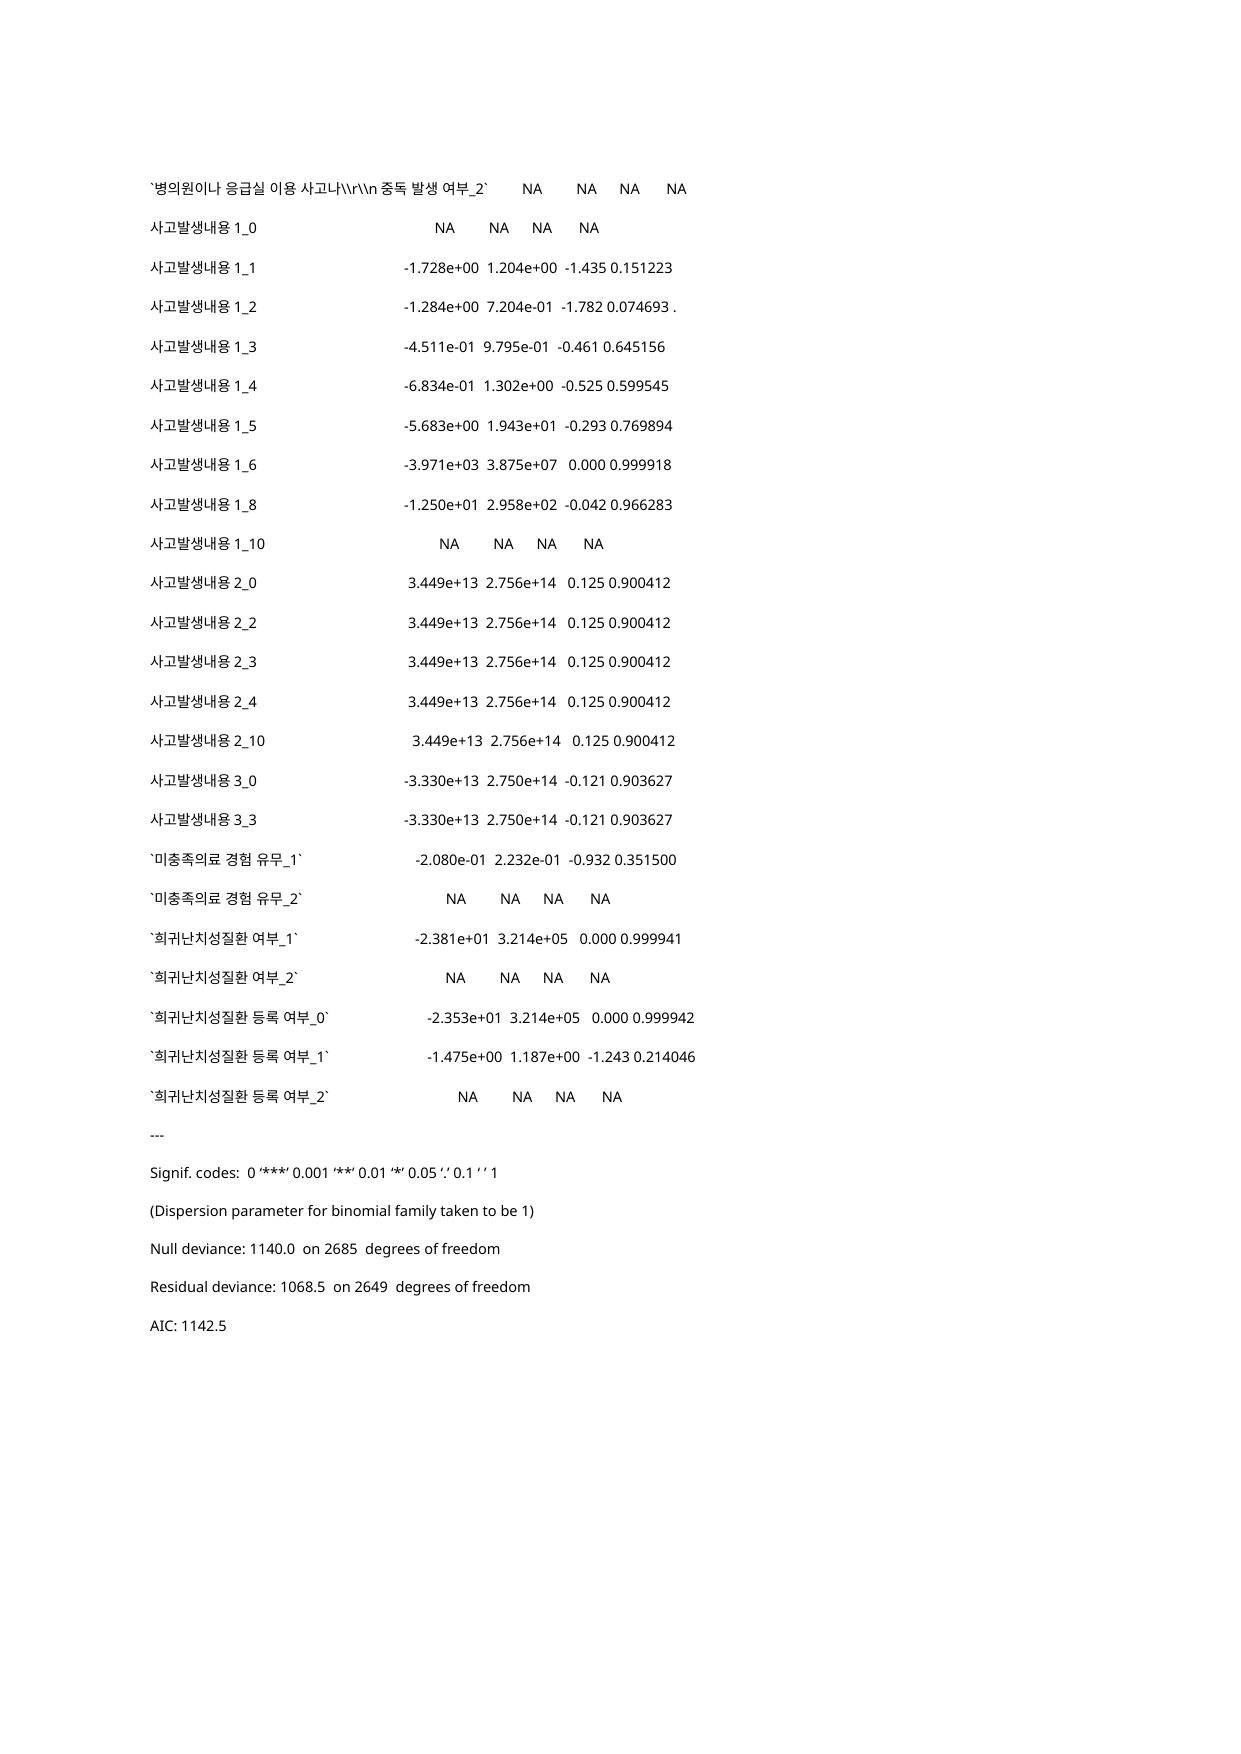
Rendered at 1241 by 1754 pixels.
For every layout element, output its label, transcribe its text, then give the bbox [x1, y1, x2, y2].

text 사고발생내용2_3 3.449e+13 2.756e+14 0.125 0.900412 [150, 651, 1090, 672]
text 사고발생내용2_10 3.449e+13 2.756e+14 0.125 0.900412 [150, 730, 1090, 751]
text 사고발생내용1_4 -6.834e-01 1.302e+00 -0.525 0.599545 [150, 374, 1090, 396]
text 사고발생내용1_3 -4.511e-01 9.795e-01 -0.461 0.645156 [150, 335, 1090, 356]
text Signif. codes: 0 ‘***’ 0.001 ‘**’ 0.01 ‘*’ 0.05 ‘.’ 0.1 ‘ ’ 1 [150, 1163, 1090, 1183]
text 사고발생내용2_0 3.449e+13 2.756e+14 0.125 0.900412 [150, 572, 1090, 593]
text 사고발생내용1_6 -3.971e+03 3.875e+07 0.000 0.999918 [150, 453, 1090, 475]
text `미충족의료 경험 유무_2` NA NA NA NA [150, 888, 1090, 909]
text 사고발생내용1_2 -1.284e+00 7.204e-01 -1.782 0.074693 . [150, 296, 1090, 317]
text 사고발생내용1_5 -5.683e+00 1.943e+01 -0.293 0.769894 [150, 414, 1090, 435]
text `희귀난치성질환 여부_2` NA NA NA NA [150, 967, 1090, 988]
text `병의원이나 응급실 이용 사고나\\r\\n중독 발생 여부_2` NA NA NA NA [150, 177, 1090, 198]
text (Dispersion parameter for binomial family taken to be 1) [150, 1201, 1090, 1221]
text 사고발생내용1_1 -1.728e+00 1.204e+00 -1.435 0.151223 [150, 256, 1090, 277]
text --- [150, 1125, 1090, 1144]
text 사고발생내용1_0 NA NA NA NA [150, 217, 1090, 238]
text `희귀난치성질환 등록 여부_0` -2.353e+01 3.214e+05 0.000 0.999942 [150, 1006, 1090, 1027]
text 사고발생내용3_0 -3.330e+13 2.750e+14 -0.121 0.903627 [150, 769, 1090, 791]
text `희귀난치성질환 등록 여부_2` NA NA NA NA [150, 1085, 1090, 1106]
text Null deviance: 1140.0 on 2685 degrees of freedom [150, 1239, 1090, 1259]
text 사고발생내용3_3 -3.330e+13 2.750e+14 -0.121 0.903627 [150, 809, 1090, 830]
text AIC: 1142.5 [150, 1315, 1090, 1335]
text Residual deviance: 1068.5 on 2649 degrees of freedom [150, 1277, 1090, 1297]
text 사고발생내용1_10 NA NA NA NA [150, 532, 1090, 554]
text `미충족의료 경험 유무_1` -2.080e-01 2.232e-01 -0.932 0.351500 [150, 848, 1090, 869]
text `희귀난치성질환 등록 여부_1` -1.475e+00 1.187e+00 -1.243 0.214046 [150, 1046, 1090, 1067]
text 사고발생내용1_8 -1.250e+01 2.958e+02 -0.042 0.966283 [150, 493, 1090, 514]
text 사고발생내용2_4 3.449e+13 2.756e+14 0.125 0.900412 [150, 690, 1090, 712]
text `희귀난치성질환 여부_1` -2.381e+01 3.214e+05 0.000 0.999941 [150, 927, 1090, 948]
text 사고발생내용2_2 3.449e+13 2.756e+14 0.125 0.900412 [150, 611, 1090, 633]
